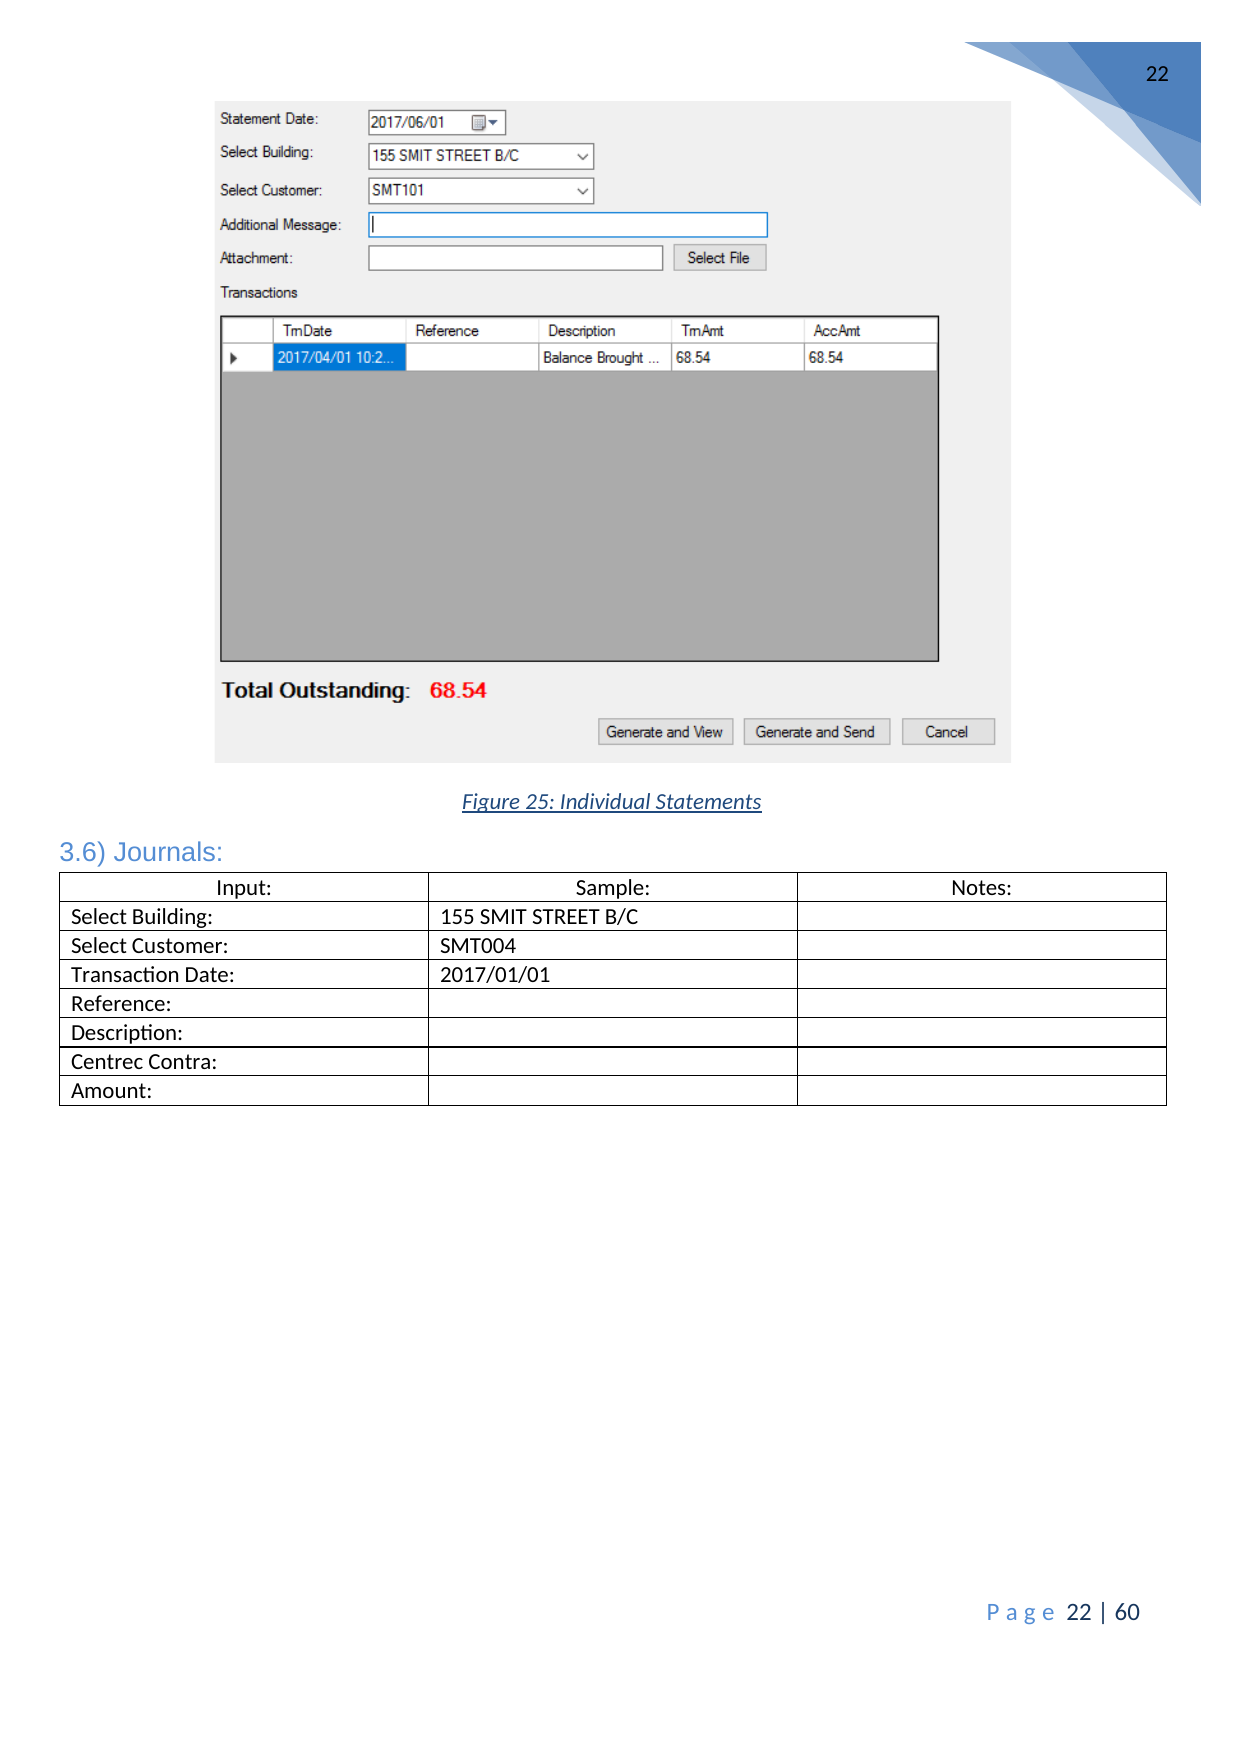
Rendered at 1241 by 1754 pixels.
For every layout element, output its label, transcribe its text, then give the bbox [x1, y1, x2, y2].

table_cell [429, 1048, 797, 1075]
text Figure 25: Individual Statements [59, 787, 1167, 815]
table_header Notes: [798, 873, 1166, 901]
table_cell Description: [60, 1018, 428, 1046]
table_cell [798, 931, 1166, 959]
subtitle 3.6) Journals: [59, 836, 1167, 867]
table_cell [798, 1018, 1166, 1046]
table_cell SMT004 [429, 931, 797, 959]
table_cell Amount: [60, 1076, 428, 1104]
table_cell [798, 989, 1166, 1017]
table_cell Select Customer: [60, 931, 428, 959]
table_cell Centrec Contra: [60, 1048, 428, 1075]
table_cell [429, 989, 797, 1017]
table_header Input: [60, 873, 428, 901]
table_cell [798, 960, 1166, 988]
table_cell Transaction Date: [60, 960, 428, 988]
table_cell [429, 1076, 797, 1104]
table_cell 155 SMIT STREET B/C [429, 902, 797, 930]
table_cell [798, 902, 1166, 930]
picture [214, 42, 1201, 763]
table_cell Select Building: [60, 902, 428, 930]
table_cell [798, 1048, 1166, 1075]
table_header Sample: [429, 873, 797, 901]
table_cell 2017/01/01 [429, 960, 797, 988]
table_cell [798, 1076, 1166, 1104]
table_cell Reference: [60, 989, 428, 1017]
table_cell [429, 1018, 797, 1046]
